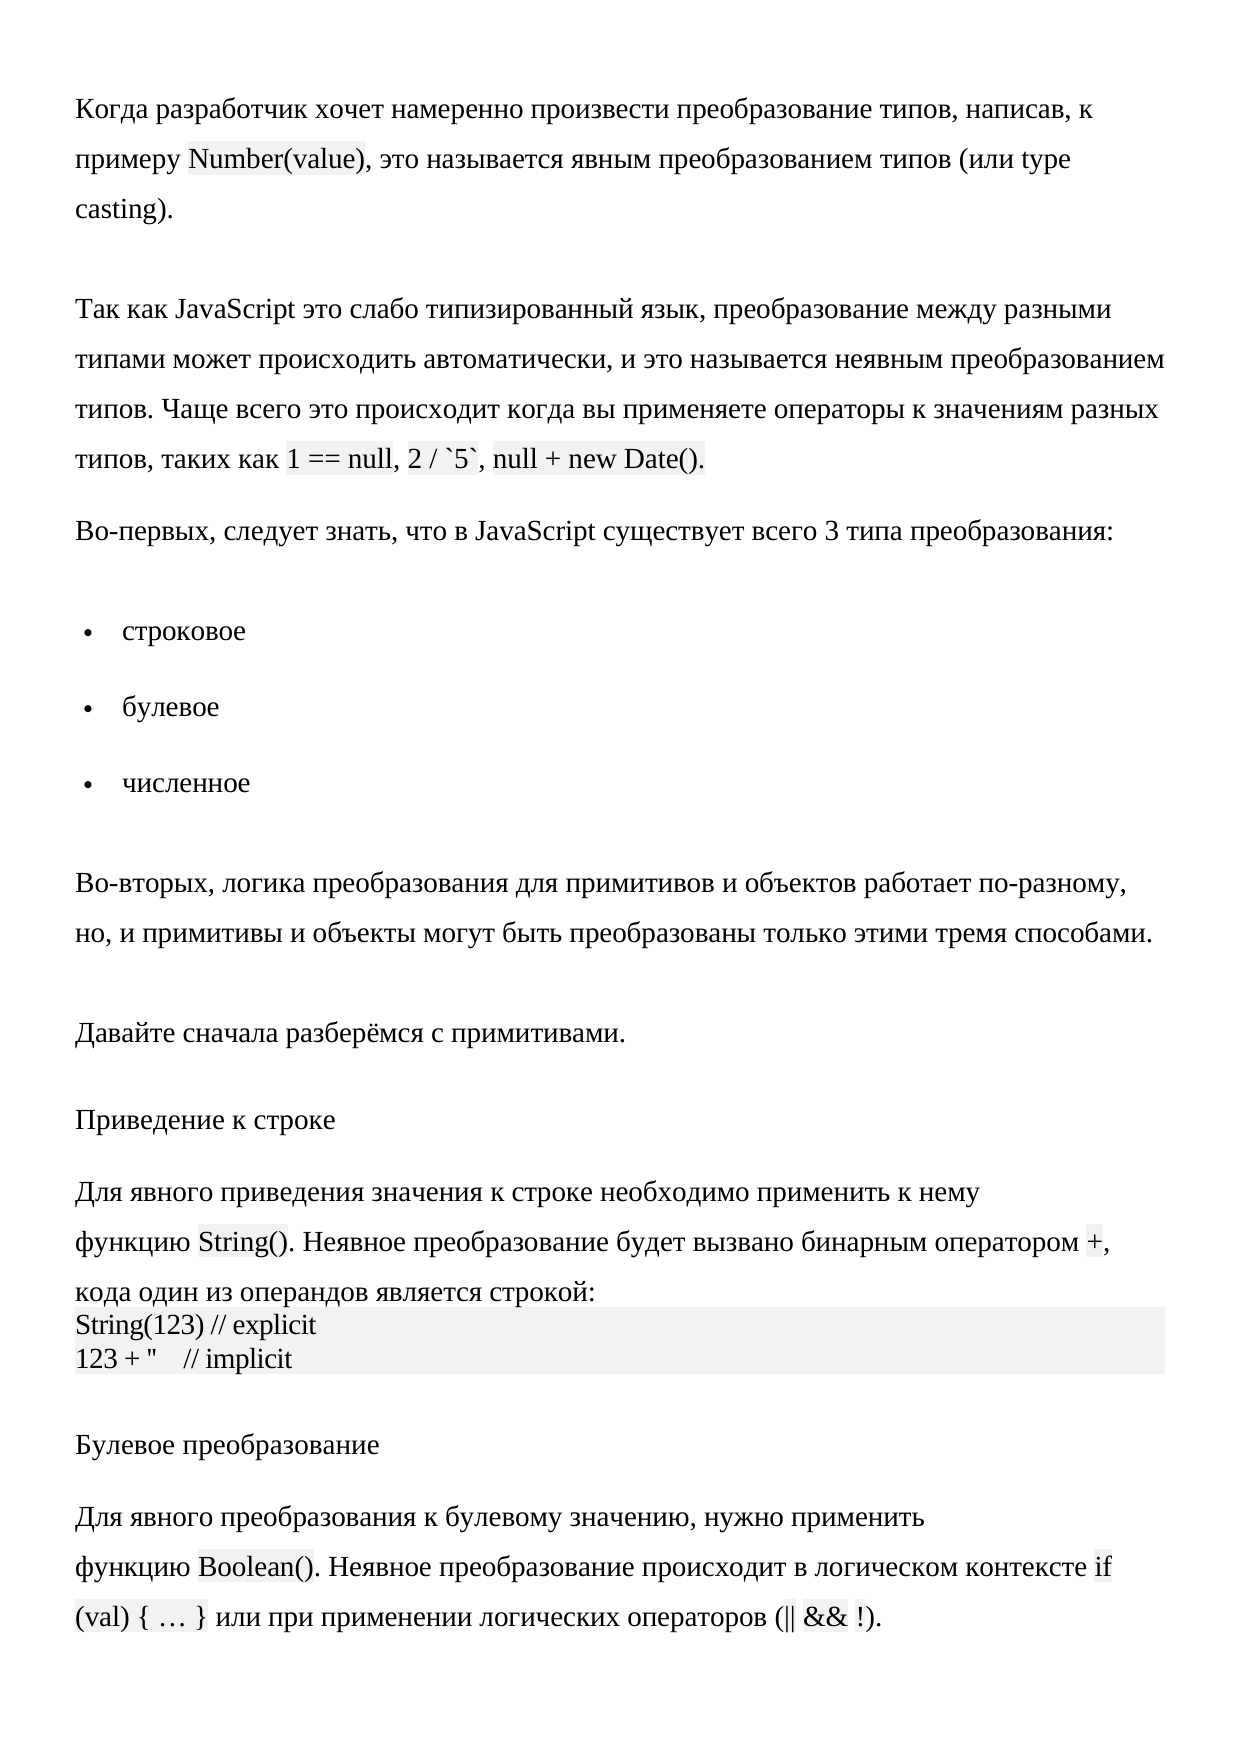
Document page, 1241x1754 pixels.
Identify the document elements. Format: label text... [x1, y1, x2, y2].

text Для явного приведения значения к строке необходимо применить к нему функцию String(). Неявное преобразование будет вызвано бинарным оператором +, кода один из операндов является строкой: [75, 1157, 1165, 1307]
text Во-первых, следует знать, что в JavaScript существует всего 3 типа преобразования: [75, 496, 1165, 546]
text Так как JavaScript это слабо типизированный язык, преобразование между разными типами может происходить автоматически, и это называется неявным преобразованием типов. Чаще всего это происходит когда вы применяете операторы к значениям разных типов, таких как 1 == null, 2 / `5`, null + new Date(). [75, 275, 1165, 475]
text Давайте сначала разберёмся с примитивами. [75, 999, 1165, 1049]
subtitle Булевое преобразование [75, 1417, 1165, 1461]
list строковое [84, 596, 1165, 646]
text Во-вторых, логика преобразования для примитивов и объектов работает по-разному, но, и примитивы и объекты могут быть преобразованы только этими тремя способами. [75, 849, 1165, 949]
text Когда разработчик хочет намеренно произвести преобразование типов, написав, к примеру Number(value), это называется явным преобразованием типов (или type casting). [75, 75, 1165, 225]
subtitle Приведение к строке [75, 1092, 1165, 1136]
text String(123) // explicit 123 + '' // implicit [75, 1307, 1165, 1374]
text Для явного преобразования к булевому значению, нужно применить функцию Boolean(). Неявное преобразование происходит в логическом контексте if (val) { … } или при применении логических операторов (|| && !). [75, 1482, 1165, 1632]
list булевое [84, 673, 1165, 723]
list численное [84, 749, 1165, 799]
